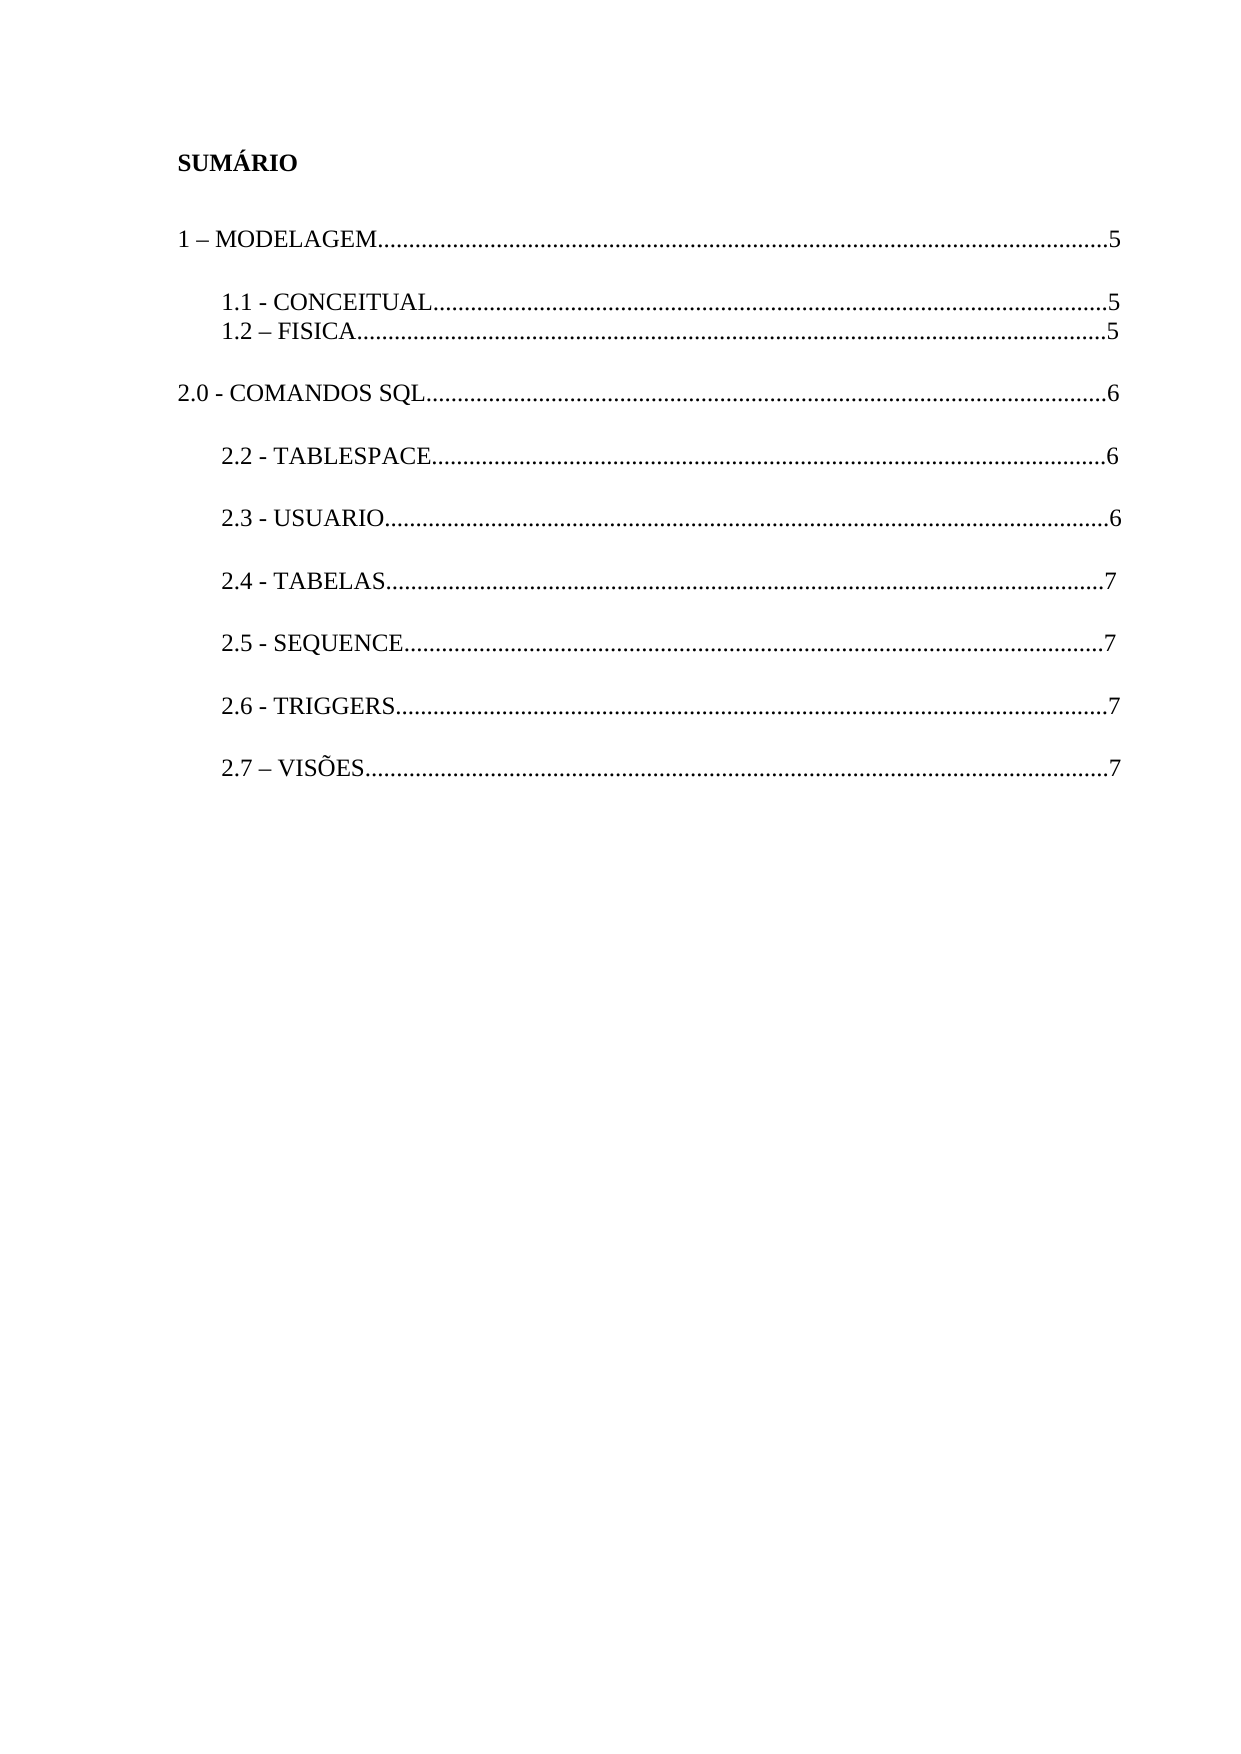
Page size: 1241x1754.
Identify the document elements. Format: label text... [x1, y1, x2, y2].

text 2.7 – VISÕES.......................................................................................................................7 [177, 753, 1122, 782]
text 2.3 - USUARIO....................................................................................................................6 [177, 503, 1122, 532]
text 2.2 - TABLESPACE............................................................................................................6 [177, 441, 1122, 469]
text 2.0 - COMANDOS SQL.............................................................................................................6 [177, 378, 1122, 407]
text 1 – MODELAGEM.....................................................................................................................5 [177, 224, 1122, 253]
text 2.4 - TABELAS...................................................................................................................7 [177, 566, 1122, 594]
text 2.5 - SEQUENCE................................................................................................................7 [177, 628, 1122, 657]
list - CONCEITUAL............................................................................................................5 [221, 287, 1122, 316]
text 2.6 - TRIGGERS..................................................................................................................7 [177, 691, 1122, 719]
text SUMÁRIO [177, 148, 1122, 176]
list – FISICA........................................................................................................................5 [221, 316, 1122, 344]
